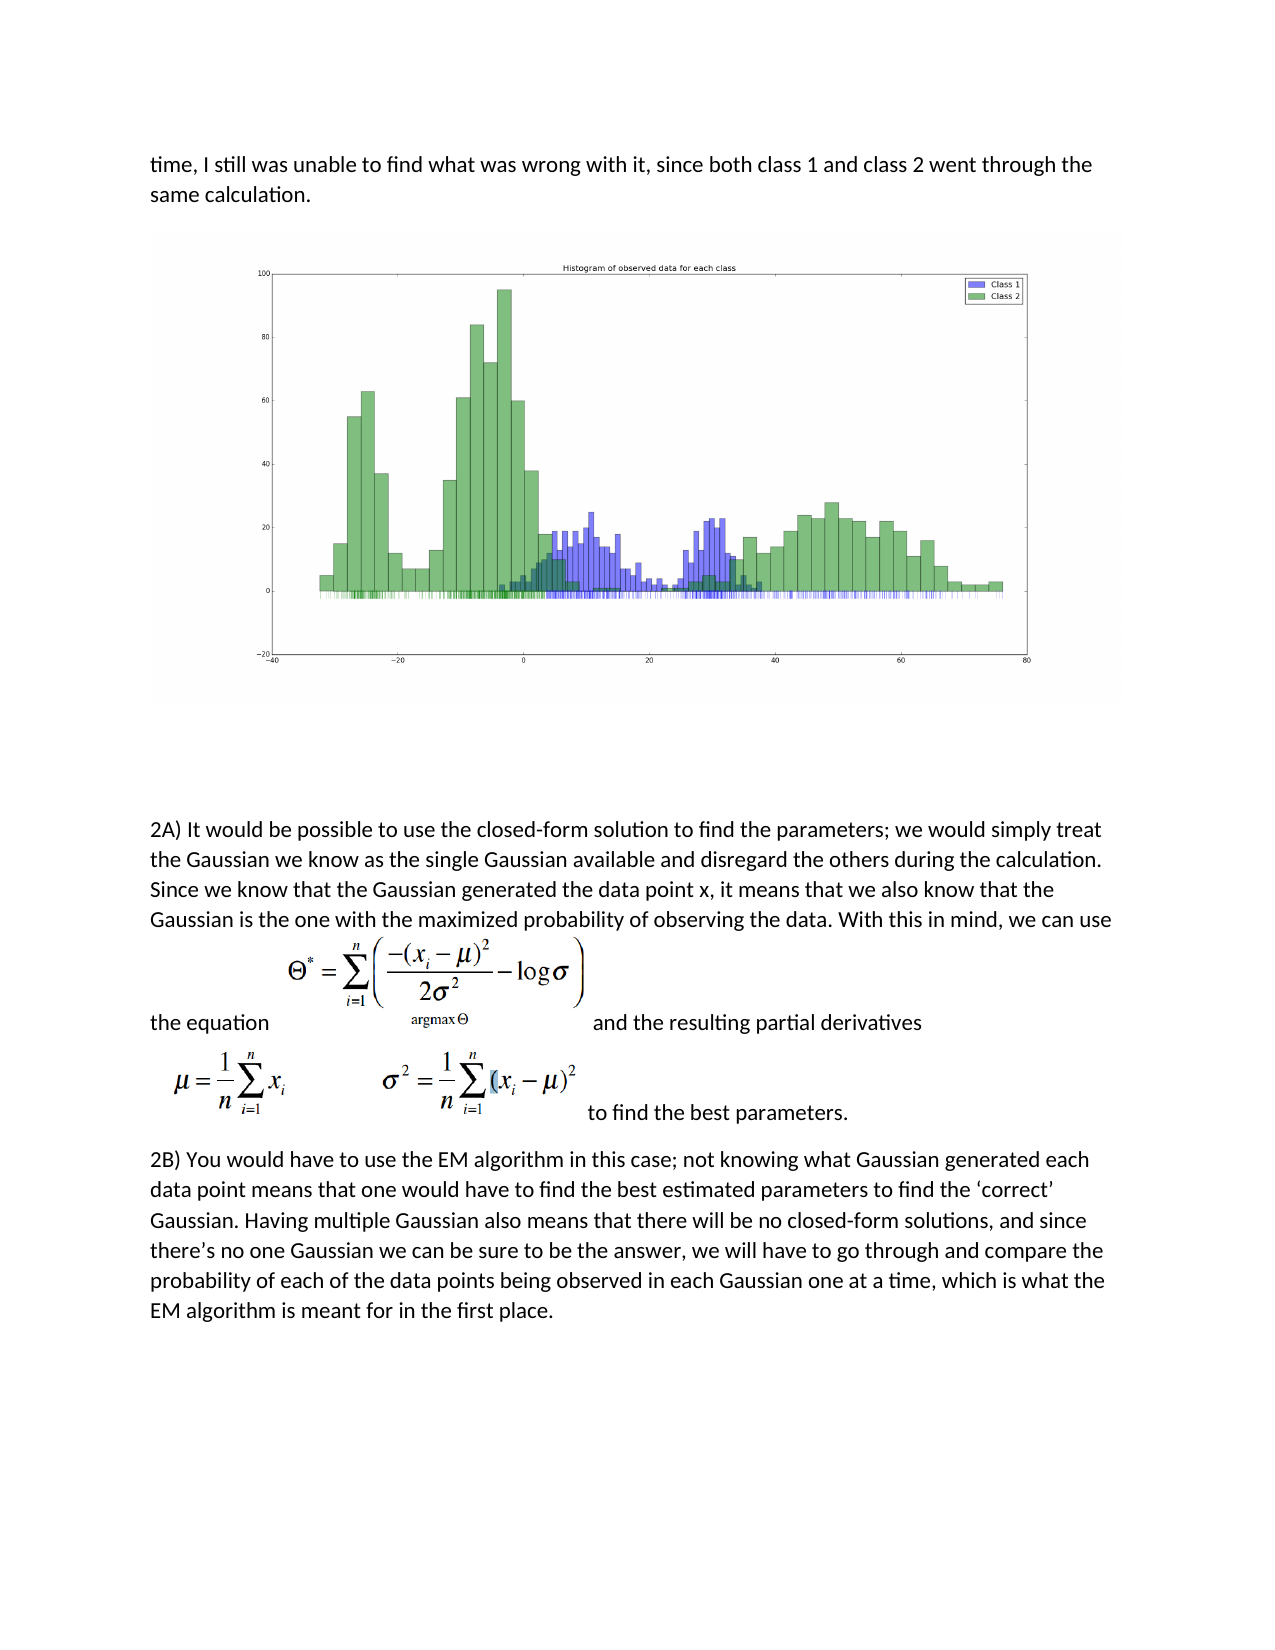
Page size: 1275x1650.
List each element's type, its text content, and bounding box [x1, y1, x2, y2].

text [150, 150, 1125, 208]
text 2B) You would have to use the EM algorithm in this case; not knowing what Gaussian generated each data point means that one would have to find the best estimated parameters to find the ‘correct’ Gaussian. Having multiple Gaussian also means that there will be no closed-form solutions, and since there’s no one Gaussian we can be sure to be the answer, we will have to go through and compare the probability of each of the data points being observed in each Gaussian one at a time, which is what the EM algorithm is meant for in the first place. [150, 1145, 1125, 1324]
picture [269, 935, 588, 1031]
picture [150, 226, 1124, 702]
picture [150, 1038, 588, 1121]
text 2A) It would be possible to use the closed-form solution to find the parameters; we would simply treat the Gaussian we know as the single Gaussian available and disregard the others during the calculation. Since we know that the Gaussian generated the data point x, it means that we also know that the Gaussian is the one with the maximized probability of observing the data. With this in mind, we can use the equation and the resulting partial derivativesto find the best parameters. [150, 815, 1125, 1126]
